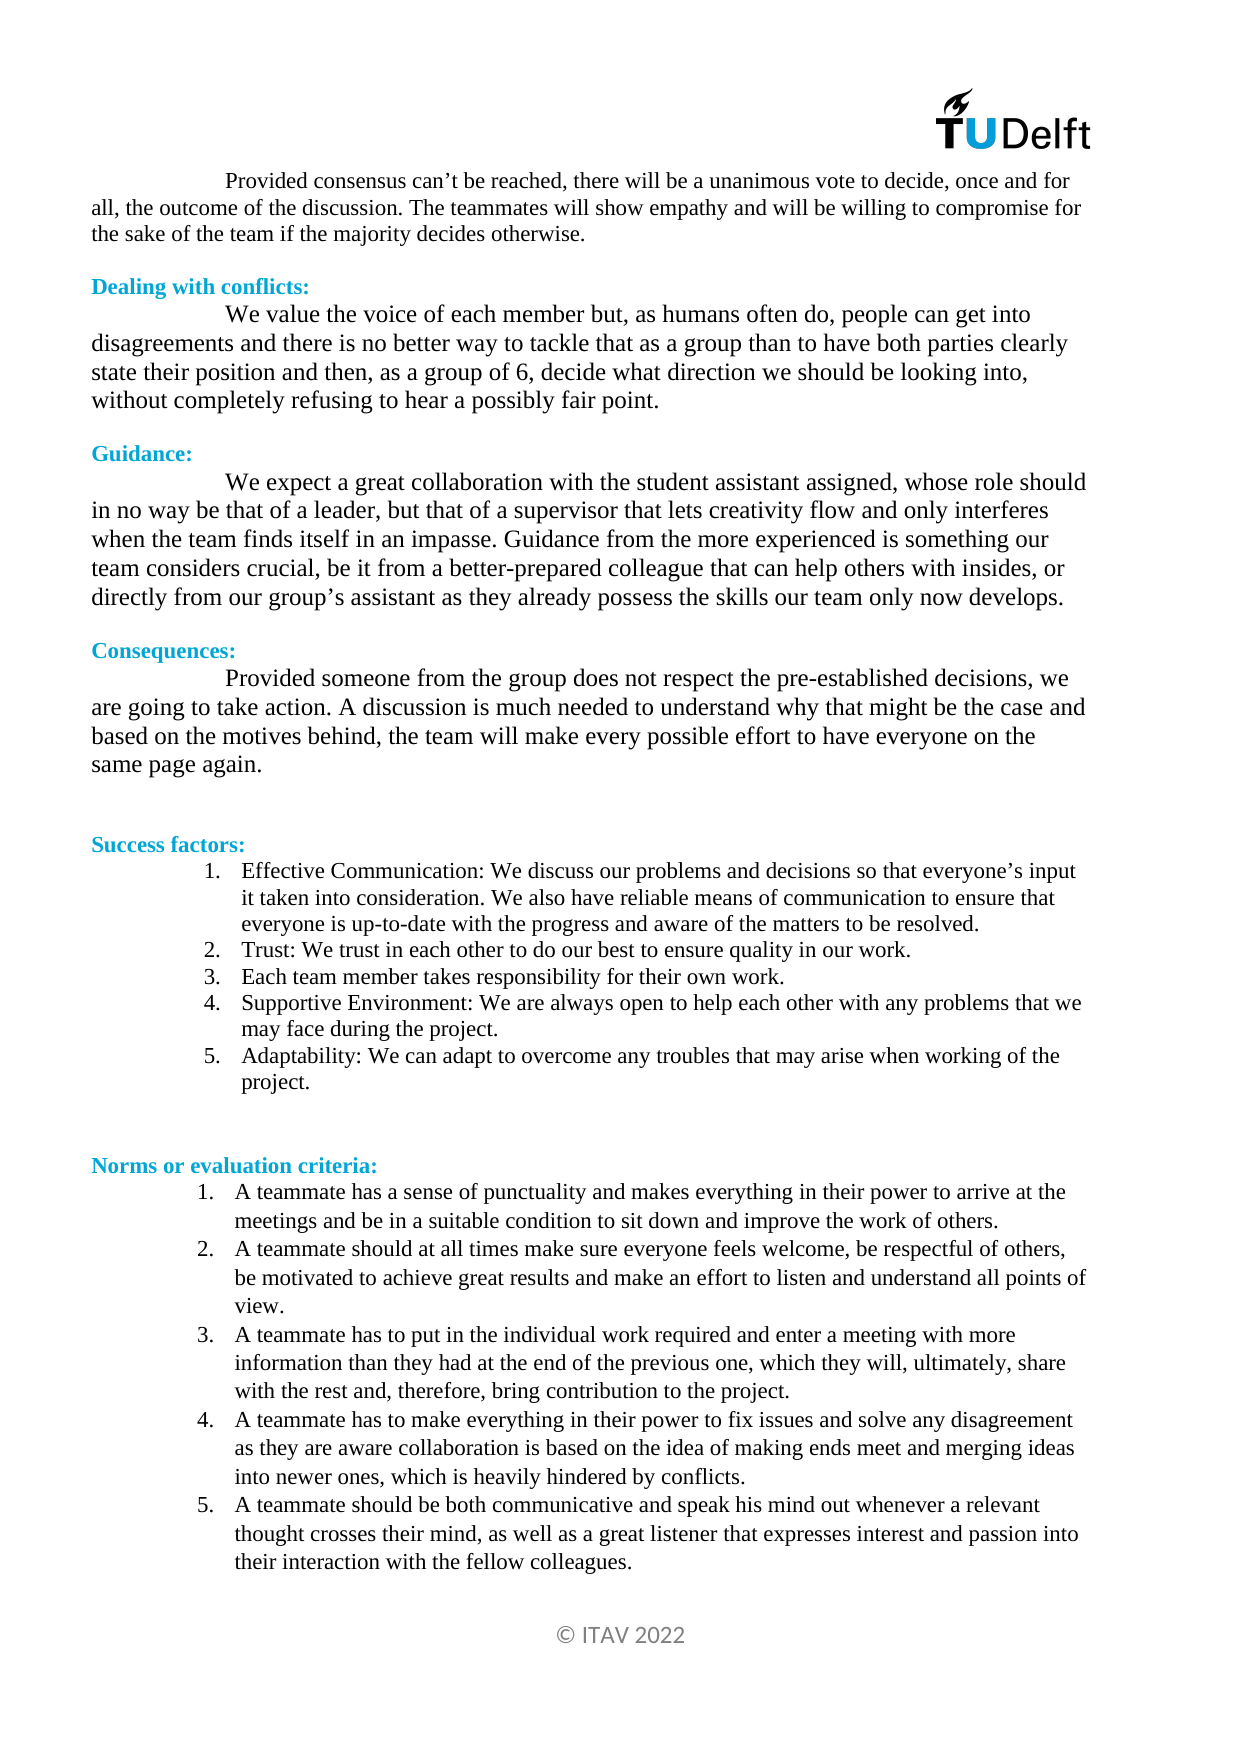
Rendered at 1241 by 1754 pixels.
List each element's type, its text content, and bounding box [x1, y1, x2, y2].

list A teammate has to put in the individual work required and enter a meeting with more information than they had at the end of the previous one, which they will, ultimately, share with the rest and, therefore, bring contribution to the project. [197, 1321, 1090, 1404]
list A teammate should be both communicative and speak his mind out whenever a relevant thought crosses their mind, as well as a great listener that expresses interest and passion into their interaction with the fellow colleagues. [197, 1491, 1090, 1574]
text Dealing with conflicts: [91, 273, 1090, 299]
text We expect a great collaboration with the student assistant assigned, whose role should in no way be that of a leader, but that of a supervisor that lets creativity flow and only interferes when the team finds itself in an impasse. Guidance from the more experienced is something our team considers crucial, be it from a better-prepared colleague that can help others with insides, or directly from our group’s assistant as they already possess the skills our team only now develops. [91, 467, 1090, 611]
list Adaptability: We can adapt to overcome any troubles that may arise when working of the project. [203, 1042, 1090, 1094]
list Trust: We trust in each other to do our best to ensure quality in our work. [203, 936, 1090, 963]
list Supportive Environment: We are always open to help each other with any problems that we may face during the project. [203, 989, 1090, 1042]
text Norms or evaluation criteria: [91, 1152, 1090, 1178]
list A teammate has to make everything in their power to fix issues and solve any disagreement as they are aware collaboration is based on the idea of making ends meet and merging ideas into newer ones, which is heavily hindered by conflicts. [197, 1406, 1090, 1489]
text Success factors: [91, 831, 1090, 857]
text We value the voice of each member but, as humans often do, people can get into disagreements and there is no better way to tackle that as a group than to have both parties clearly state their position and then, as a group of 6, decide what direction we should be looking into, without completely refusing to hear a possibly fair point. [91, 299, 1090, 414]
list A teammate has a sense of punctuality and makes everything in their power to arrive at the meetings and be in a suitable condition to sit down and improve the work of others. [197, 1178, 1090, 1233]
text Consequences: [91, 637, 1090, 663]
text Guidance: [91, 441, 1090, 467]
list Each team member takes responsibility for their own work. [203, 963, 1090, 989]
text Provided someone from the group does not respect the pre-established decisions, we are going to take action. A discussion is much needed to understand why that might be the case and based on the motives behind, the team will make every possible effort to have everyone on the same page again. [91, 663, 1090, 778]
list A teammate should at all times make sure everyone feels welcome, be respectful of others, be motivated to achieve great results and make an effort to listen and understand all points of view. [197, 1235, 1090, 1318]
list Effective Communication: We discuss our problems and decisions so that everyone’s input it taken into consideration. We also have reliable means of communication to ensure that everyone is up-to-date with the progress and aware of the matters to be resolved. [203, 857, 1090, 936]
picture [936, 73, 1091, 149]
text Provided consensus can’t be reached, there will be a unanimous vote to decide, once and for all, the outcome of the discussion. The teammates will show empathy and will be willing to compromise for the sake of the team if the majority decides otherwise. [91, 167, 1090, 246]
